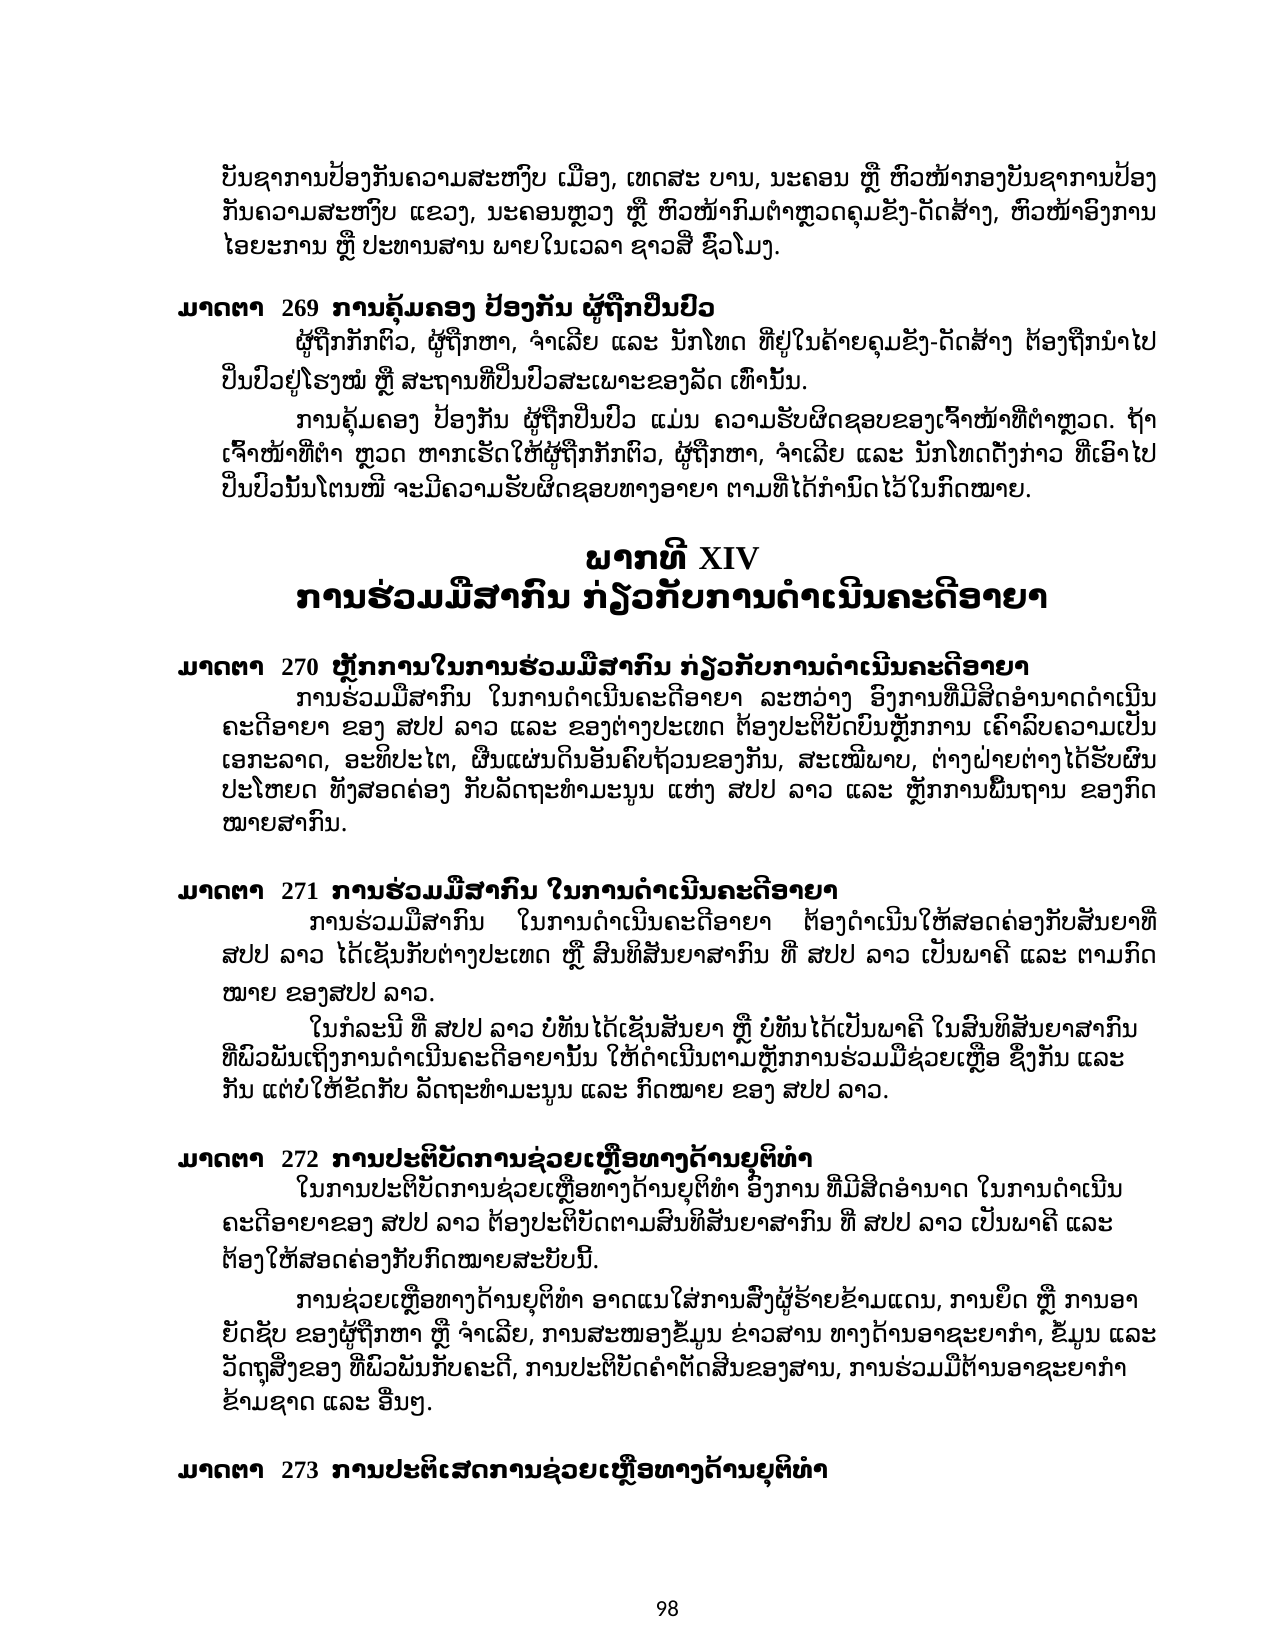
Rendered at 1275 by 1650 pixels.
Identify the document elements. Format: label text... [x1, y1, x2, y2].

text ການ​ຮ່ວມ​ມື​ສາ​ກົນ​ ໃນ​ການ​ດຳ​ເນີນ​ຄະ​ດີ​ອາ​ຍາ​ ຕ້ອງ​ດຳ​ເນີນ​ໃຫ້​ສອດ​ຄ່ອງກັບ​ສັນ​ຍາ​ທີ່ ສປປ ລາວ ໄດ້​ເຊັນ​ກັບ​ຕ່າງ​ປະ​ເທດ ຫຼື ​ສົນ​ທິ​ສັນ​ຍາ​ສາ​ກົນ​ ທີ່ ສປ​ປ ລາວ ​ເປັນ​ພາ​ຄີ ແລະ ຕາມ​ກົດ​ໝາຍ ​ຂອງສປປ ລາວ. [222, 907, 1157, 1009]
text ໃນ​ການ​ປະ​ຕິ​ບັດ​ການ​ຊ່ວຍ​ເຫຼືອ​ທາງ​ດ້ານ​ຍຸ​ຕິ​ທຳ ອົງ​ການ​ ທີ່​ມີ​ສິດ​ອຳ​ນາດ ​ໃນ​ການ​ດຳເນີນຄະດີ​ອາ​ຍາ​ຂອງ ສປປ ລາວ ຕ້ອງ​ປະ​ຕິ​ບັດ​ຕາມສົນ​ທິ​ສັນ​ຍາສາກົນ ​ທີ່ ສປປ ລາວ ​ເປັນ​ພາຄີ ແລະ ຕ້ອງ​ໃຫ້​ສອດ​ຄ່ອງກັບ​ກົດ​ໝາຍ​​ສະ​ບັບ​ນີ້. [222, 1174, 1157, 1276]
text ​ການ​ຄຸ້ມ​ຄອງ ​ປ້ອງ​ກັນ ຜູ້ຖືກ​ປິ່ນ​ປົວ ແມ່ນ ຄວາມຮັບ​ຜິດ​ຊອບ​ຂອງ​ເຈົ້າໜ້າທີ່​ຕຳຫຼວດ. ຖ້າ​ເຈົ້າ​ໜ້າ​ທີ່ຕຳ ຫຼວດ ຫາກ​ເຮັດ​ໃຫ້ຜູ້ຖືກກັກຕົວ, ຜູ້ຖືກຫາ, ຈຳເລີຍ ແລະ ນັກໂທດດັ່ງກ່າວ ທີ່​ເອົາ​ໄປ​ປິ່ນ​ປົວ​ນັ້ນ​ໂຕນ​ໜີ ຈະ​ມີຄວາມ​ຮັບ​ຜິດ​ຊອບ​ທາງ​ອາຍາ ​ຕາມ​ທີ່​ໄດ້ກຳນົດ​ໄວ້​ໃນ​​ກົດໝາຍ. [222, 402, 1157, 504]
text ໃນ​ກໍ​ລະ​ນີ​ ທີ່ ສປ​ປ ລາວ ບໍ່​ທັນ​ໄດ້​ເຊັນ​ສັນ​ຍາ ຫຼື ​ບໍ່​ທັນ​ໄດ້​​ເປັນ​ພາຄີ ໃນ​ສົນ​ທິ​ສັນ​ຍາ​ສາ​ກົນ​ ທີ່ພົວ​ພັນ​ເຖິງ​ການ​ດຳ​ເນີນ​ຄະ​ດີ​ອາ​ຍາ​ນັ້ນ ​ໃຫ້​ດຳ​ເນີນ​ຕາມ​ຫຼັກ​ການ​ຮ່ວມ​ມື​ຊ່ວຍ​ເຫຼືອ​ ຊຶ່ງ​ກັນ ແລະ ກັນ​ ແຕ່​ບໍ່​ໃຫ້​ຂັດ​ກັບ ລັດຖະທຳມະນູນ ແລະ ​ກົດໝາຍ​ ຂອງ ສປປ ລາວ. [222, 1014, 1157, 1106]
text ມາດ​ຕາ 272 ການ​ປະຕິບັດການ​ຊ່ວຍ​ເຫຼືອ​ທາງ​ດ້ານ​ຍຸ​ຕິ​ທຳ [177, 1140, 1157, 1174]
text ການ​ຊ່ວຍ​ເຫຼືອທາງ​ດ້ານ​ຍຸຕິ​ທຳ​ ອາດ​ແນ​ໃສ່ການ​ສົ່ງ​ຜູ້ຮ້າຍ​ຂ້າມ​ແດນ, ການ​ຍຶດ ຫຼື​ ການ​ອາ​ຍັດຊັບ​ ຂອງ​ຜູ້ຖືກຫາ ຫຼື​ ຈໍາ​ເລີຍ, ການ​ສະໜອງຂໍ້​ມູນ​ ຂ່າວສານ ​ທາງ​ດ້ານ​ອາຊະຍາ​ກຳ, ຂໍ້​ມູນ​ ​ແລະ ວັດຖຸສິ່ງຂອງ ທີ່​ພົວພັນ​ກັບ​ຄະດີ, ການ​ປະຕິບັດ​ຄຳ​ຕັດ​ສີນ​ຂອງສານ, ການ​ຮ່ວມ​ມື​ຕ້ານ​ອາຊະຍາ​ກຳ​ຂ້າມ​ຊາດ ແລະ ​ອື່ນໆ. [222, 1281, 1157, 1418]
text ມາດ​ຕາ 269 ການຄຸ້ມ​ຄອງ​ ປ້ອງ​ກັນ ​ຜູ້ຖືກປິ່ນ​ປົວ [177, 290, 1157, 324]
text ມາດຕາ 270 ຫຼັກການ​ໃນ​ການ​ຮ່ວມ​ມື​ສາ​ກົນ ກ່ຽວກັບ​ການ​ດຳ​ເນີນ​ຄະດີ​ອາຍາ [177, 649, 1157, 683]
text ຜູ້ຖືກກັກຕົວ, ຜູ້ຖືກຫາ, ຈຳເລີຍ ແລະ ນັກໂທດ ທີ່ຢູ່ໃນຄ້າຍຄຸມຂັງ-ດັດສ້າງ ​ຕ້ອງ​​ຖືກນຳໄປ​ປິ່ນ​ປົວ​ຢູ່​ໂຮງໝໍ ຫຼື ສະຖານ​ທີ່​ປິ່ນ​ປົວ​ສະ​ເພາະ​ຂອງ​ລັດ ​ເທົ່າ​ນັ້ນ. [222, 324, 1157, 397]
text ການ​ຮ່ວມ​ມື​ສາ​ກົນ​ ໃນ​ການ​ດຳ​ເນີນ​ຄະ​ດີ​ອາ​ຍາ ​ລະ​ຫວ່າງ ​ອົງ​ການ​ທີ່​ມີ​ສິດ​ອຳ​ນາດ​ດຳ​ເນີນ​ຄະ​ດີ​ອາ​ຍາ ​ຂອງ​ ສປປ ລາວ ​ແລະ​ ຂອງຕ່າງ​ປະ​ເທດ ​ຕ້ອງ​ປະ​ຕິ​ບັດບົນ​ຫຼັກ​ການ​ ເຄົາ​ລົບ​ຄວາມ​ເປັນ​ເອກະ​ລາດ, ອະ​ທິ​ປະ​ໄຕ, ຜືນ​​ແຜ່ນ​ດິນ​ອັນ​ຄົບ​ຖ້ວນ​ຂອງກັນ, ສະ​ເໝີ​ພາບ, ຕ່າງ​ຝ່າຍ​ຕ່າງ​ໄດ້ຮັບ​ຜົນ​ປະ​ໂຫຍດ ທັງສອດ​ຄ່ອງ​ ກັບ​ລັດ​ຖະ​ທຳ​ມະ​ນູນ ​ແຫ່ງ ສປ​ປ ລາວ ແລະ ຫຼັກ​ການ​ພື້ນ​ຖານ ​ຂອງ​ກົດ​ໝາຍ​ສາ​ກົນ. [222, 683, 1157, 839]
text ມາດ​ຕາ 273 ການ​ປະ​ຕິ​ເສດ​​ການຊ່ວຍ​ເຫຼືອທາງ​ດ້ານ​ຍຸຕິ​ທຳ [177, 1452, 1168, 1486]
subtitle ການຮ່ວມມືສາກົນ ກ່ຽວກັບການດຳເນີນຄະດີອາຍາ [177, 577, 1166, 616]
subtitle ພາກທີ XIV [177, 538, 1166, 577]
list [222, 159, 1157, 262]
text ມາດຕາ 271 ການ​ຮ່ວມ​ມື​ສາ​ກົນ​ ໃນ​ການ​ດຳ​ເນີນ​ຄະດີ​ອາຍາ [177, 873, 1157, 907]
